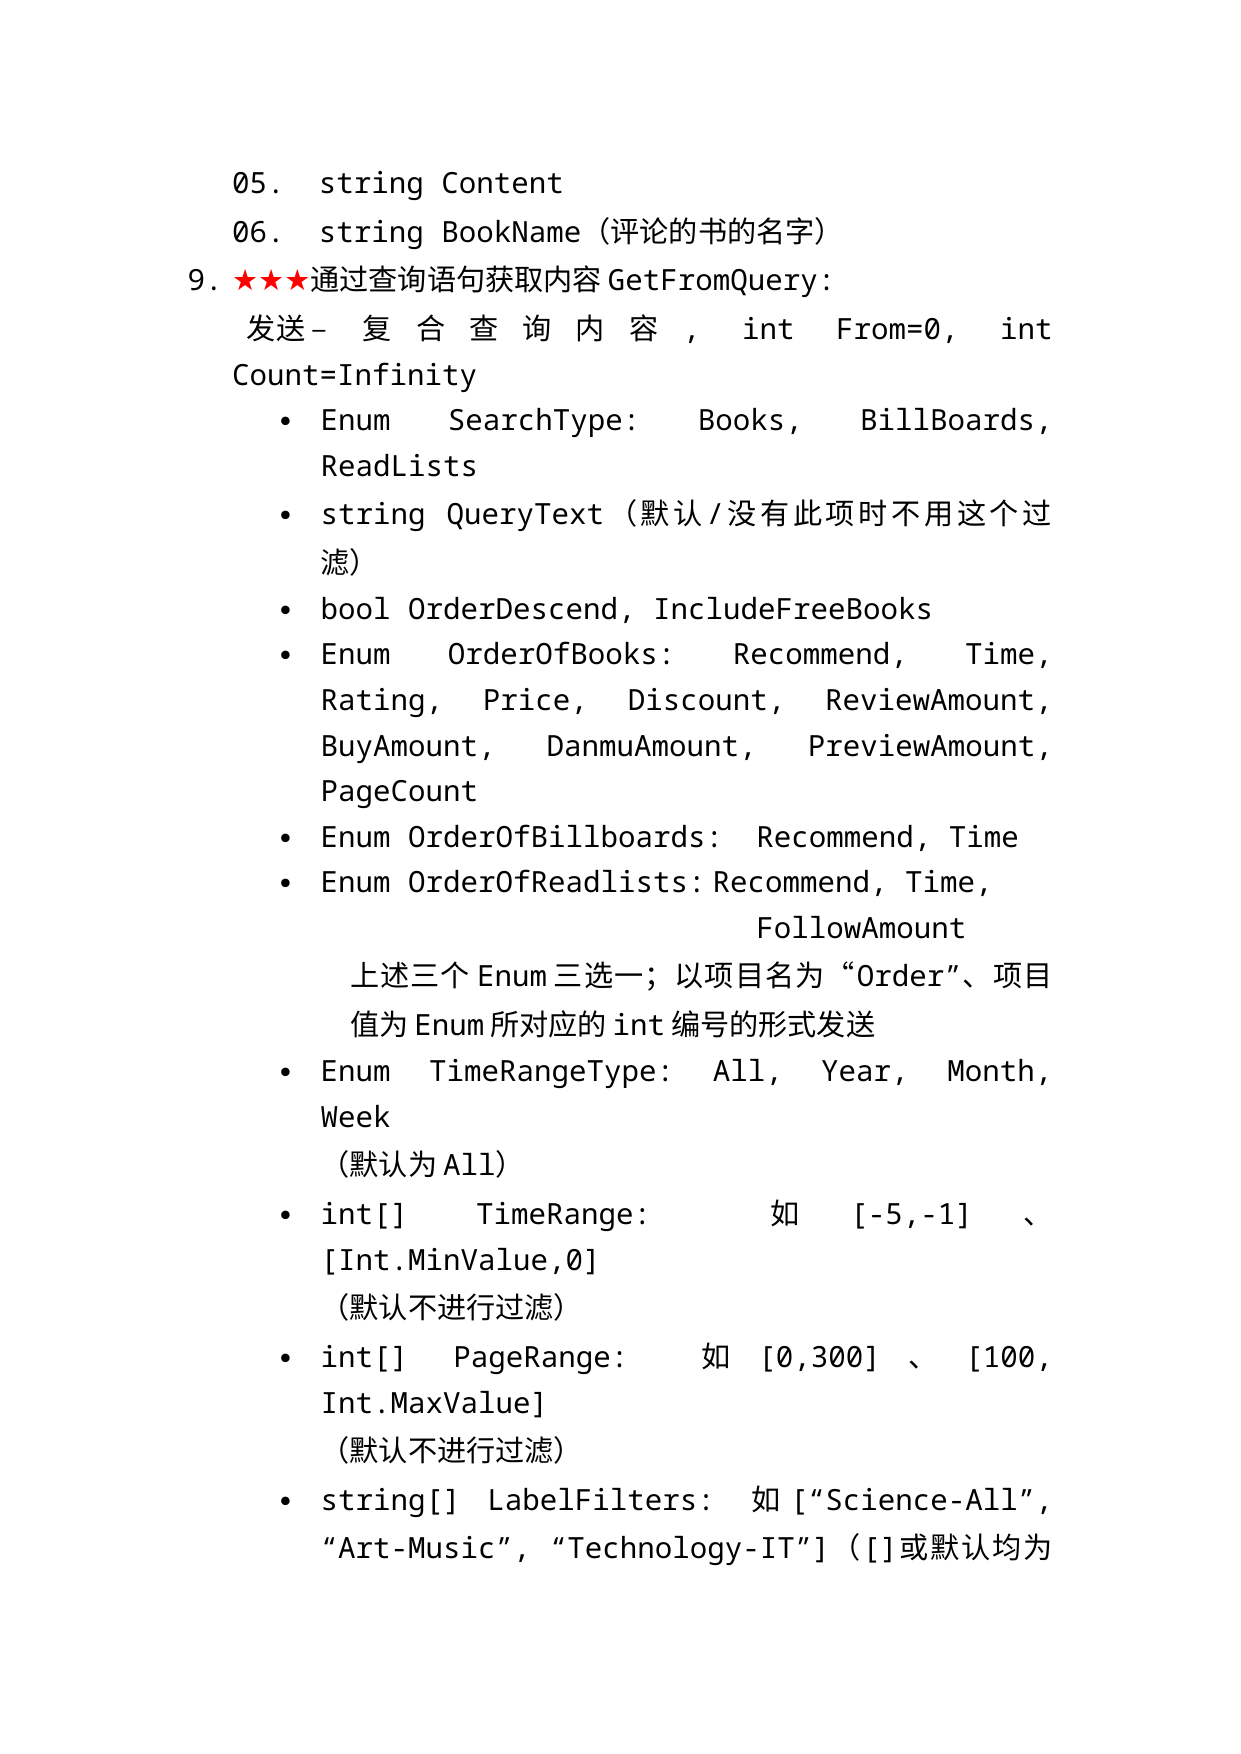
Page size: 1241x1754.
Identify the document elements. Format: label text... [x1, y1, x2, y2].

list bool OrderDescend, IncludeFreeBooks [276, 588, 1053, 628]
list Enum SearchType: Books, BillBoards, ReadLists [276, 399, 1053, 485]
list int[] TimeRange: 如[-5,-1]、[Int.MinValue,0] （默认不进行过滤） [276, 1191, 1053, 1327]
list Enum OrderOfReadlists: Recommend, Time, FollowAmount [276, 862, 1053, 947]
list ★★★通过查询语句获取内容GetFromQuery: 发送 – 复合查询内容, int From=0, int Count=Infinity [187, 257, 1053, 394]
list Enum TimeRangeType: All, Year, Month, Week （默认为All） [276, 1050, 1053, 1184]
list Enum OrderOfBooks: Recommend, Time, Rating, Price, Discount, ReviewAmount, BuyAmount, DanmuAmount, PreviewAmount, PageCount [276, 634, 1053, 810]
list string QueryText（默认/没有此项时不用这个过滤） [276, 491, 1053, 582]
list int[] PageRange: 如[0,300]、[100, Int.MaxValue] （默认不进行过滤） [276, 1333, 1053, 1470]
list string Content [232, 163, 1053, 202]
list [276, 1476, 1053, 1567]
list string BookName（评论的书的名字） [232, 208, 1053, 251]
list Enum OrderOfBillboards: Recommend, Time [276, 816, 1053, 856]
list 上述三个Enum三选一；以项目名为“Order”、项目值为Enum所对应的int编号的形式发送 [350, 953, 1053, 1044]
